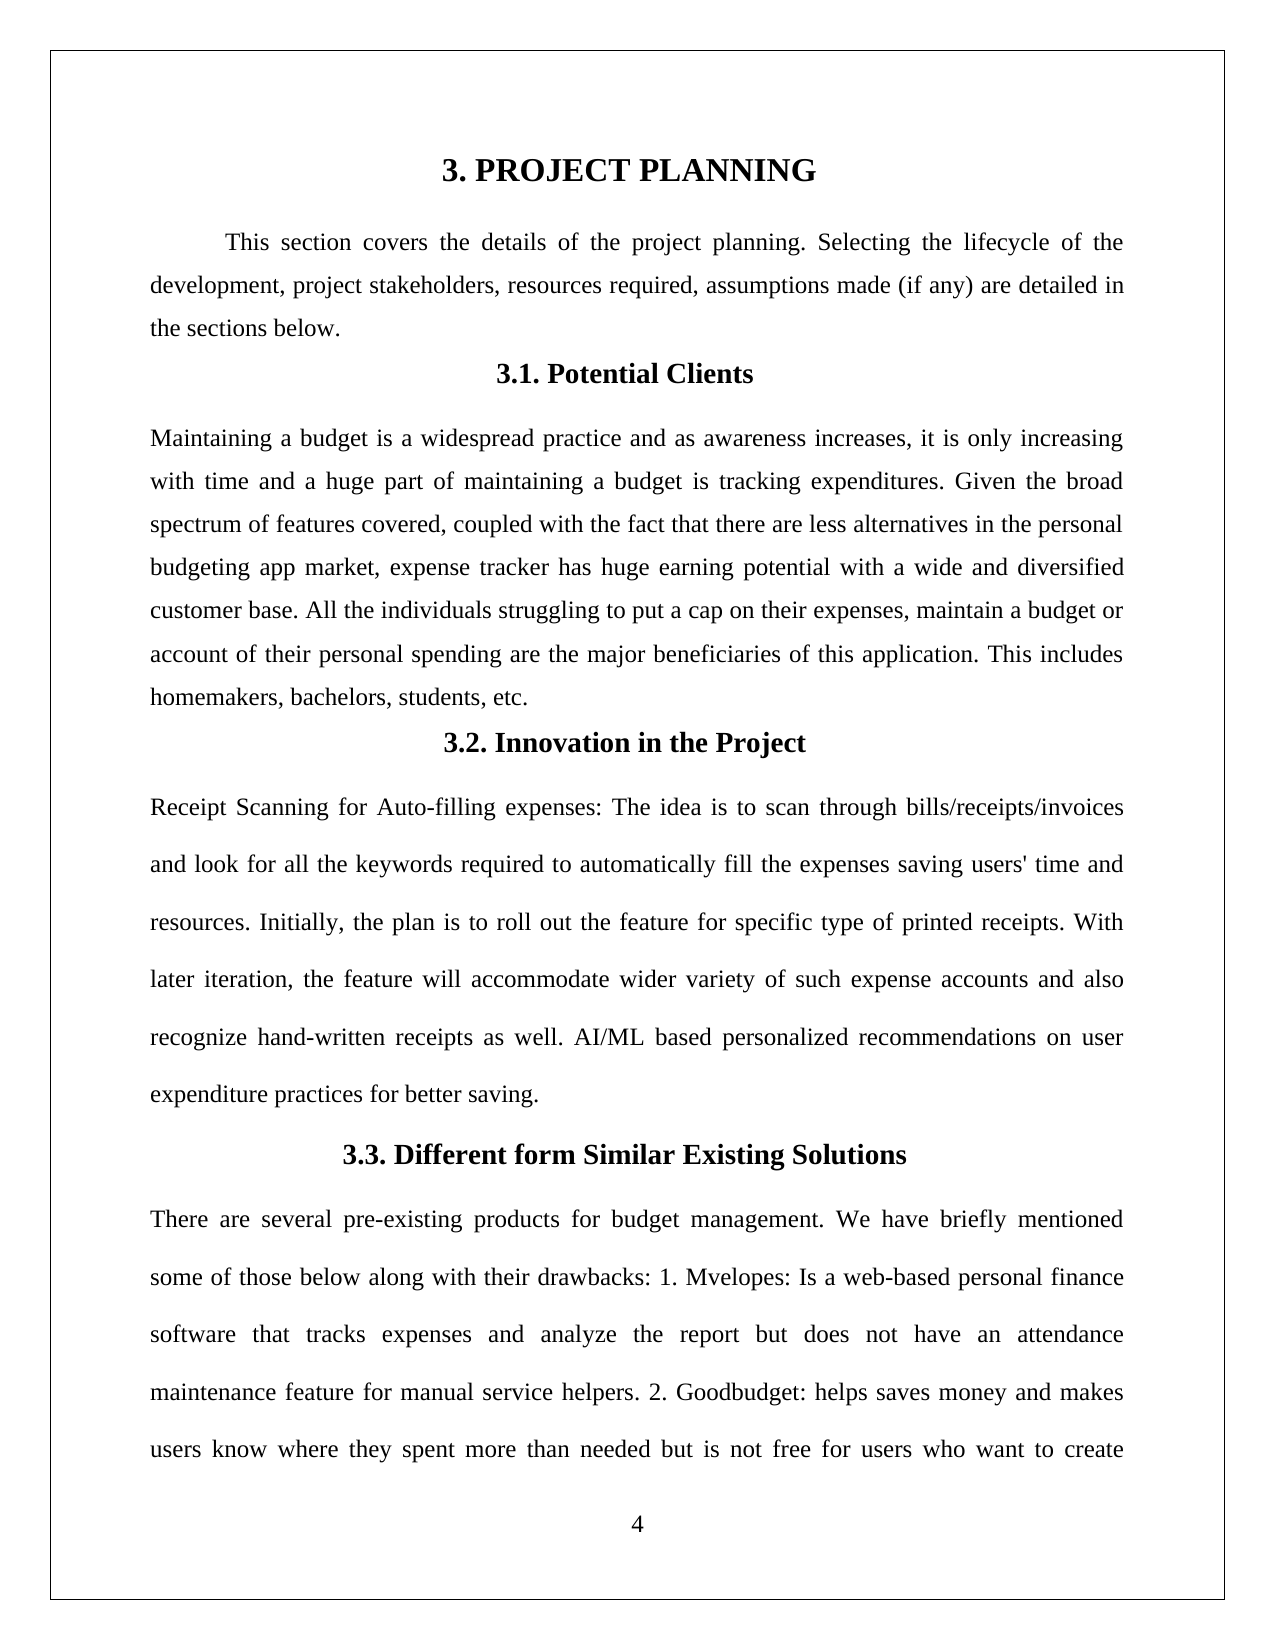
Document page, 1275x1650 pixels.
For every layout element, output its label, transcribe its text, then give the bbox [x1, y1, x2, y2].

text Innovation in the Project [150, 725, 1125, 758]
text Project Planning [150, 150, 1125, 188]
text Maintaining a budget is a widespread practice and as awareness increases, it is only increasing with time and a huge part of maintaining a budget is tracking expenditures. Given the broad spectrum of features covered, coupled with the fact that there are less alternatives in the personal budgeting app market, expense tracker has huge earning potential with a wide and diversified customer base. All the individuals struggling to put a cap on their expenses, maintain a budget or account of their personal spending are the major beneficiaries of this application. This includes homemakers, bachelors, students, etc. [150, 423, 1125, 711]
text Receipt Scanning for Auto-filling expenses: The idea is to scan through bills/receipts/invoices and look for all the keywords required to automatically fill the expenses saving users' time and resources. Initially, the plan is to roll out the feature for specific type of printed receipts. With later iteration, the feature will accommodate wider variety of such expense accounts and also recognize hand-written receipts as well. AI/ML based personalized recommendations on user expenditure practices for better saving. [150, 792, 1125, 1108]
text This section covers the details of the project planning. Selecting the lifecycle of the development, project stakeholders, resources required, assumptions made (if any) are detailed in the sections below. [150, 227, 1125, 342]
text Potential Clients [150, 356, 1125, 389]
text Different form Similar Existing Solutions [150, 1137, 1125, 1171]
